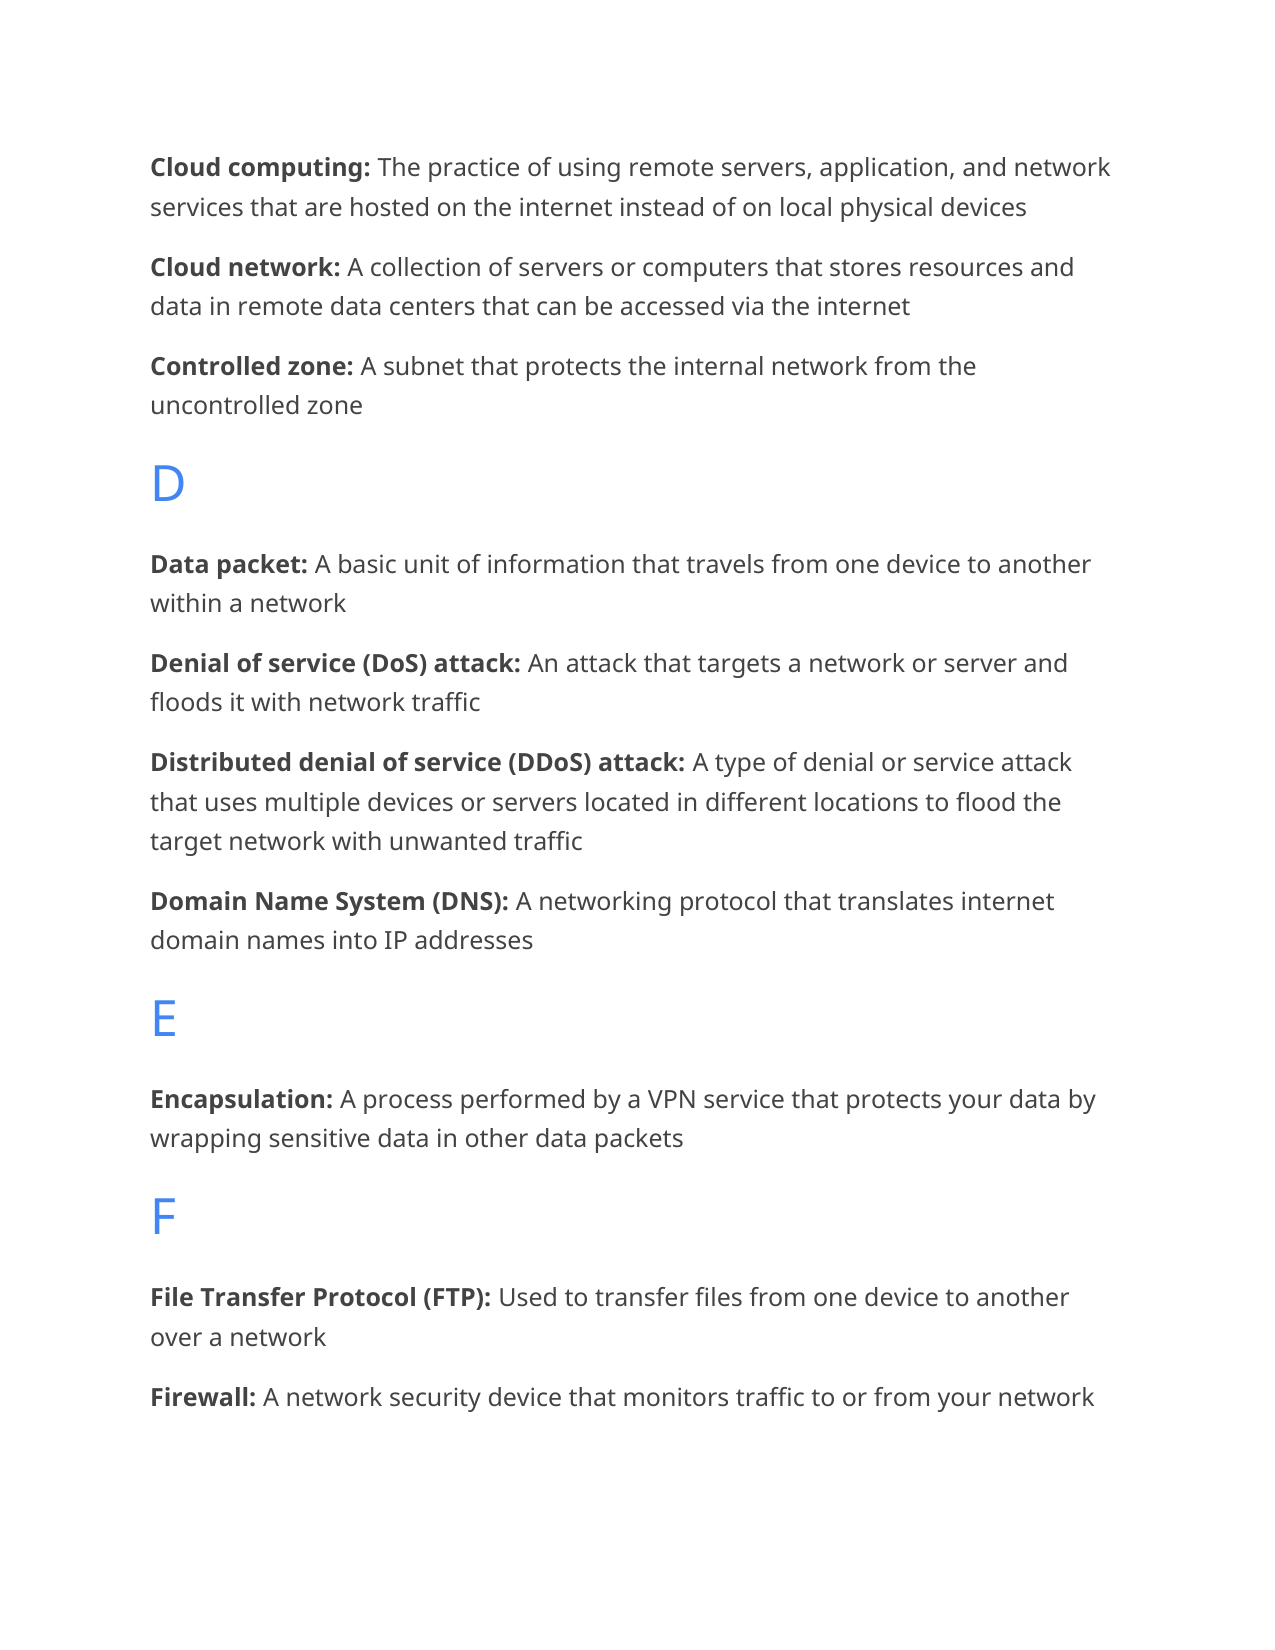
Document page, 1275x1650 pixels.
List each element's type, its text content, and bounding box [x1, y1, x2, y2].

text Domain Name System (DNS): A networking protocol that translates internet domain names into IP addresses [150, 883, 1125, 957]
text Distributed denial of service (DDoS) attack: A type of denial or service attack that uses multiple devices or servers located in different locations to flood the target network with unwanted traffic [150, 745, 1125, 857]
text Cloud computing: The practice of using remote servers, application, and network services that are hosted on the internet instead of on local physical devices [150, 150, 1125, 223]
text Denial of service (DoS) attack: An attack that targets a network or server and floods it with network traffic [150, 646, 1125, 719]
text Data packet: A basic unit of information that travels from one device to another within a network [150, 547, 1125, 620]
text Firewall: A network security device that monitors traffic to or from your network [150, 1379, 1125, 1413]
text E [150, 982, 1125, 1051]
text Cloud network: A collection of servers or computers that stores resources and data in remote data centers that can be accessed via the internet [150, 249, 1125, 322]
text D [150, 447, 1125, 516]
text Encapsulation: A process performed by a VPN service that protects your data by wrapping sensitive data in other data packets [150, 1082, 1125, 1155]
text File Transfer Protocol (FTP): Used to transfer files from one device to another over a network [150, 1280, 1125, 1353]
text F [150, 1181, 1125, 1249]
text Controlled zone: A subnet that protects the internal network from the uncontrolled zone [150, 348, 1125, 422]
